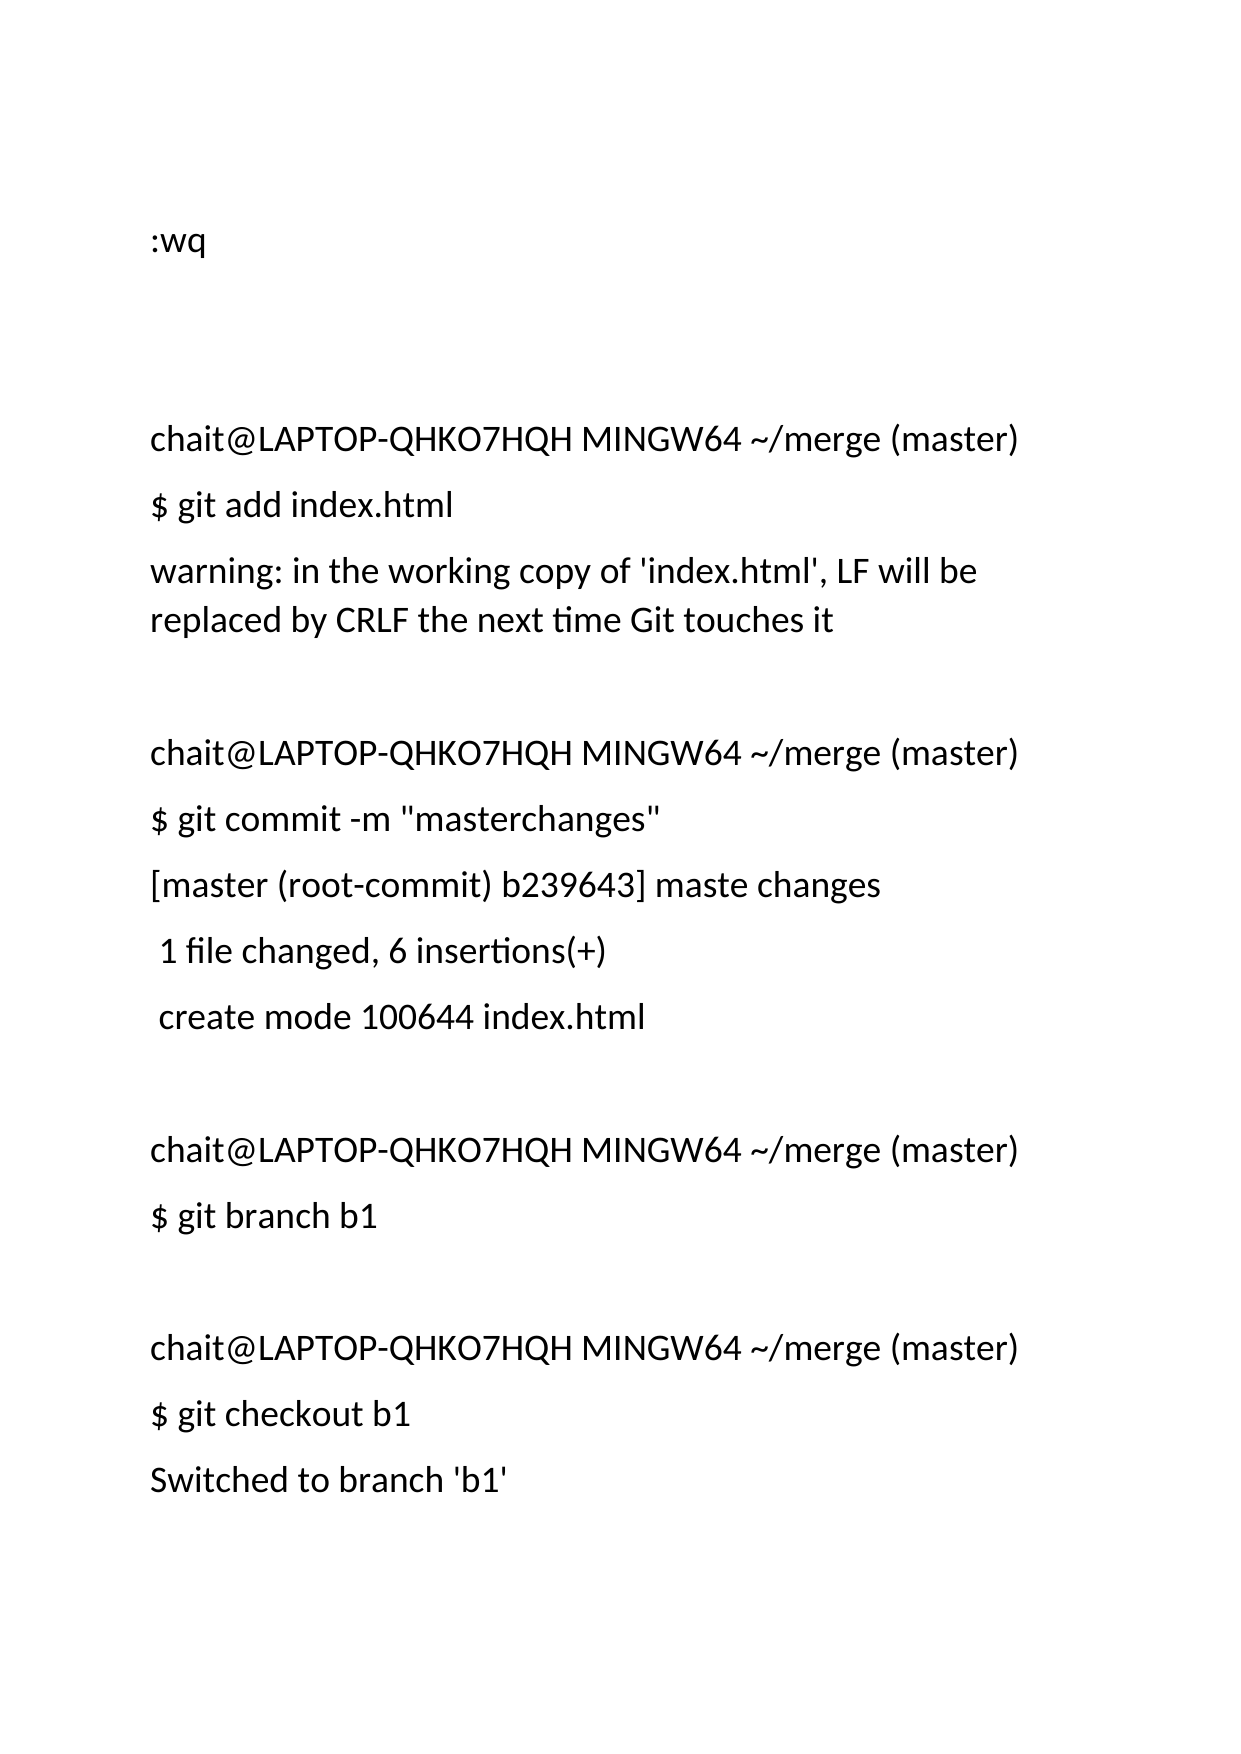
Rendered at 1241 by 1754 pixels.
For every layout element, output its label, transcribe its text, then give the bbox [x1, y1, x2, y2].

text :wq [150, 216, 1090, 262]
text Switched to branch 'b1' [150, 1456, 1090, 1502]
text create mode 100644 index.html [150, 993, 1090, 1039]
text chait@LAPTOP-QHKO7HQH MINGW64 ~/merge (master) [150, 729, 1090, 774]
text chait@LAPTOP-QHKO7HQH MINGW64 ~/merge (master) [150, 1324, 1090, 1370]
text chait@LAPTOP-QHKO7HQH MINGW64 ~/merge (master) [150, 1126, 1090, 1171]
text chait@LAPTOP-QHKO7HQH MINGW64 ~/merge (master) [150, 414, 1090, 460]
text 1 file changed, 6 insertions(+) [150, 927, 1090, 973]
text $ git branch b1 [150, 1192, 1090, 1237]
text [master (root-commit) b239643] maste changes [150, 861, 1090, 907]
text $ git commit -m "masterchanges" [150, 795, 1090, 841]
text $ git checkout b1 [150, 1390, 1090, 1436]
text $ git add index.html [150, 481, 1090, 527]
text warning: in the working copy of 'index.html', LF will be replaced by CRLF the next time Git touches it [150, 547, 1090, 642]
